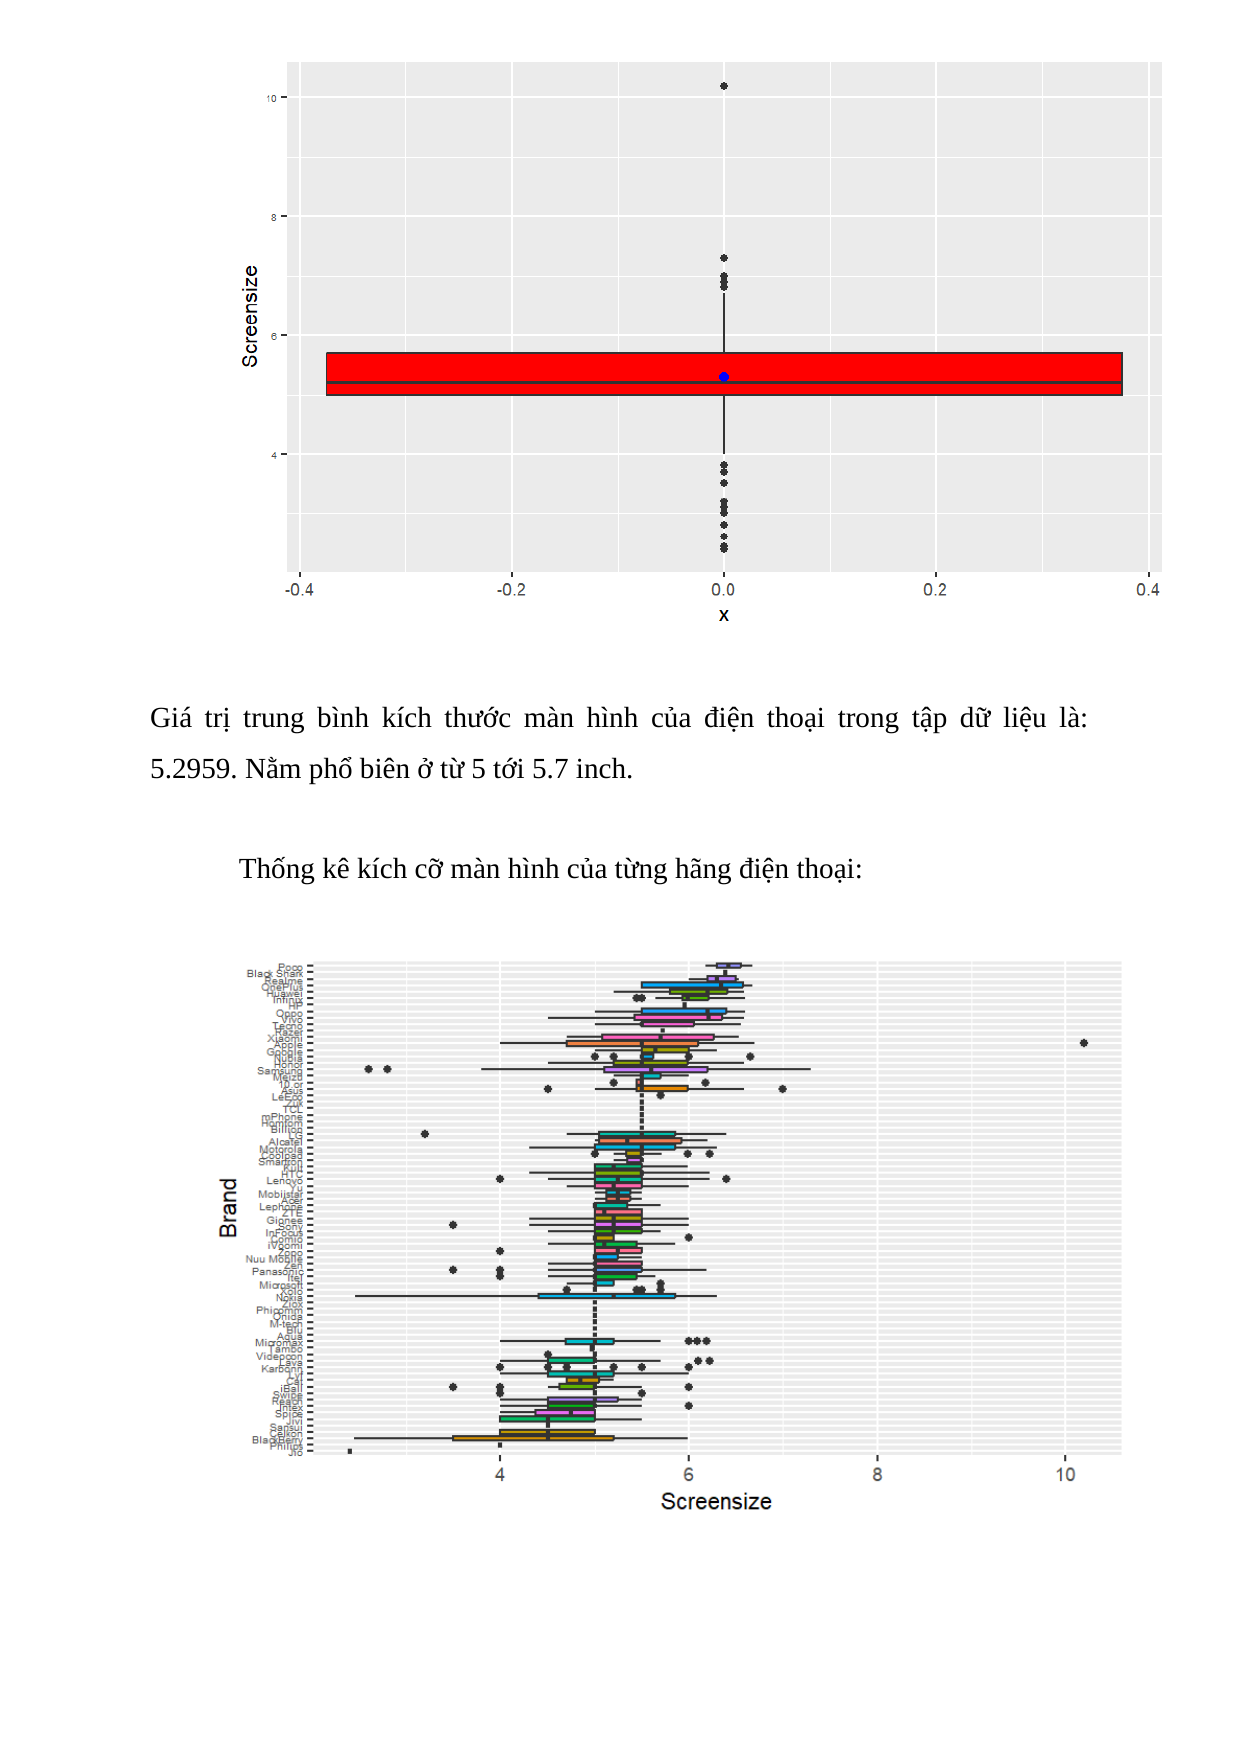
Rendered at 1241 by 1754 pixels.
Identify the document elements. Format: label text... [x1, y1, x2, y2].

picture [207, 952, 1133, 1524]
text Giá trị trung bình kích thước màn hình của điện thoại trong tập dữ liệu là: 5.2959. Nằm phổ biên ở từ 5 tới 5.7 inch. [150, 701, 1090, 784]
text Thống kê kích cỡ màn hình của từng hãng điện thoại: [150, 851, 1090, 885]
picture [230, 52, 1172, 634]
